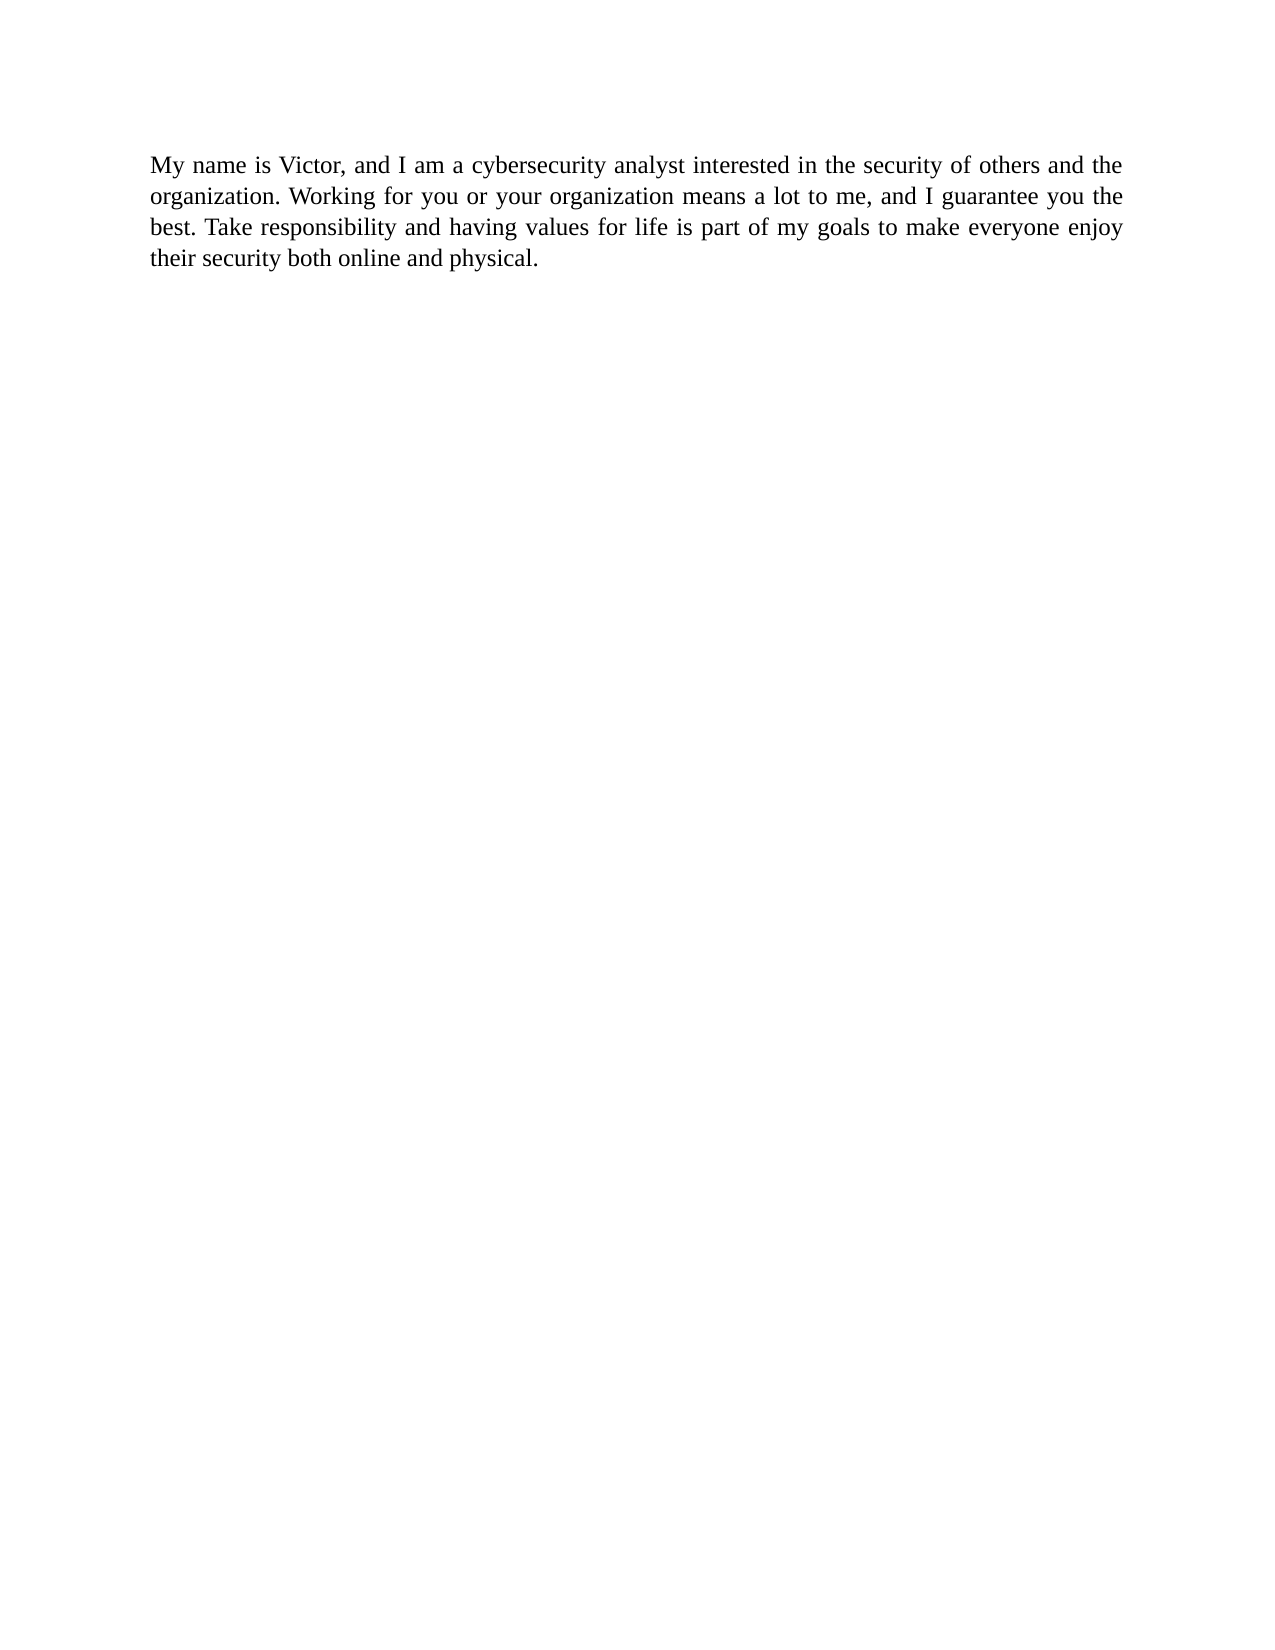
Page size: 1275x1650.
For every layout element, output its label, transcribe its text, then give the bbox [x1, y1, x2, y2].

text My name is Victor, and I am a cybersecurity analyst interested in the security of others and the organization. Working for you or your organization means a lot to me, and I guarantee you the best. Take responsibility and having values for life is part of my goals to make everyone enjoy their security both online and physical. [150, 150, 1125, 272]
